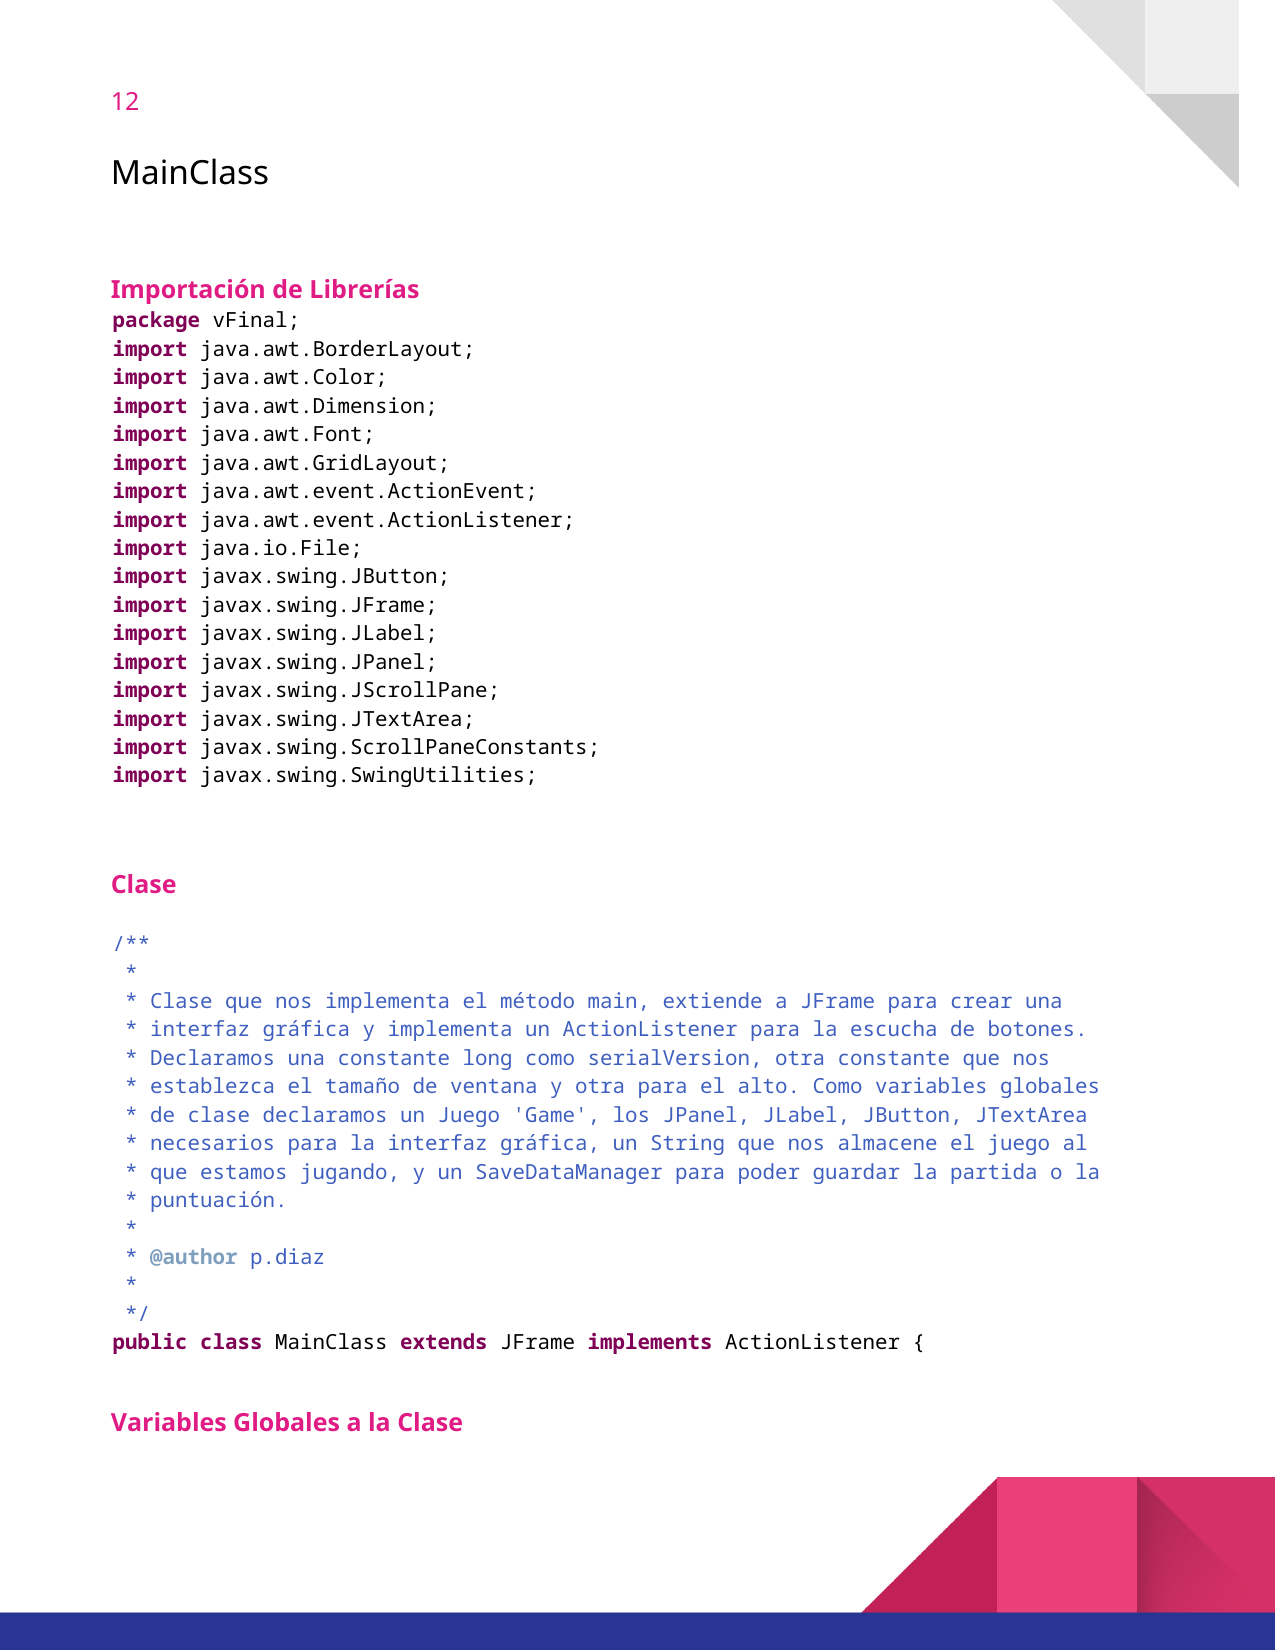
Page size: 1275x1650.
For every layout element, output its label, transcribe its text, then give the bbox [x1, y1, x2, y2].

text * establezca el tamaño de ventana y otra para el alto. Como variables globales [112, 1071, 1163, 1100]
text import java.awt.Color; [112, 362, 1163, 391]
text import java.io.File; [112, 533, 1163, 562]
text * de clase declaramos un Juego 'Game', los JPanel, JLabel, JButton, JTextArea [112, 1100, 1163, 1128]
text * necesarios para la interfaz gráfica, un String que nos almacene el juego al [112, 1128, 1163, 1157]
text import javax.swing.JScrollPane; [112, 675, 1163, 704]
text import java.awt.BorderLayout; [112, 334, 1163, 362]
text */ [112, 1299, 1163, 1327]
subtitle MainClass [111, 148, 1163, 194]
text * interfaz gráfica y implementa un ActionListener para la escucha de botones. [112, 1014, 1163, 1043]
text * puntuación. [112, 1185, 1163, 1214]
text import java.awt.GridLayout; [112, 448, 1163, 476]
text import javax.swing.ScrollPaneConstants; [112, 732, 1163, 761]
text import javax.swing.SwingUtilities; [112, 761, 1163, 789]
text import java.awt.Font; [112, 419, 1163, 448]
text * Declaramos una constante long como serialVersion, otra constante que nos [112, 1043, 1163, 1071]
text * [112, 958, 1163, 986]
picture [0, 1475, 1275, 1650]
text import javax.swing.JFrame; [112, 590, 1163, 618]
text package vFinal; [112, 306, 1163, 334]
text * [112, 1214, 1163, 1242]
text import javax.swing.JButton; [112, 562, 1163, 590]
subtitle Importación de Librerías [111, 272, 1163, 306]
subtitle Clase [111, 867, 1163, 901]
text * @author p.diaz [112, 1242, 1163, 1271]
text import java.awt.event.ActionEvent; [112, 476, 1163, 505]
text /** [112, 929, 1163, 958]
text * [112, 1271, 1163, 1299]
text import javax.swing.JLabel; [112, 618, 1163, 647]
text import java.awt.Dimension; [112, 391, 1163, 419]
text import java.awt.event.ActionListener; [112, 505, 1163, 533]
text import javax.swing.JTextArea; [112, 704, 1163, 732]
picture [1051, 0, 1239, 188]
text * que estamos jugando, y un SaveDataManager para poder guardar la partida o la [112, 1157, 1163, 1185]
text * Clase que nos implementa el método main, extiende a JFrame para crear una [112, 986, 1163, 1014]
subtitle Variables Globales a la Clase [111, 1405, 1163, 1439]
text public class MainClass extends JFrame implements ActionListener { [112, 1327, 1163, 1356]
text import javax.swing.JPanel; [112, 647, 1163, 675]
